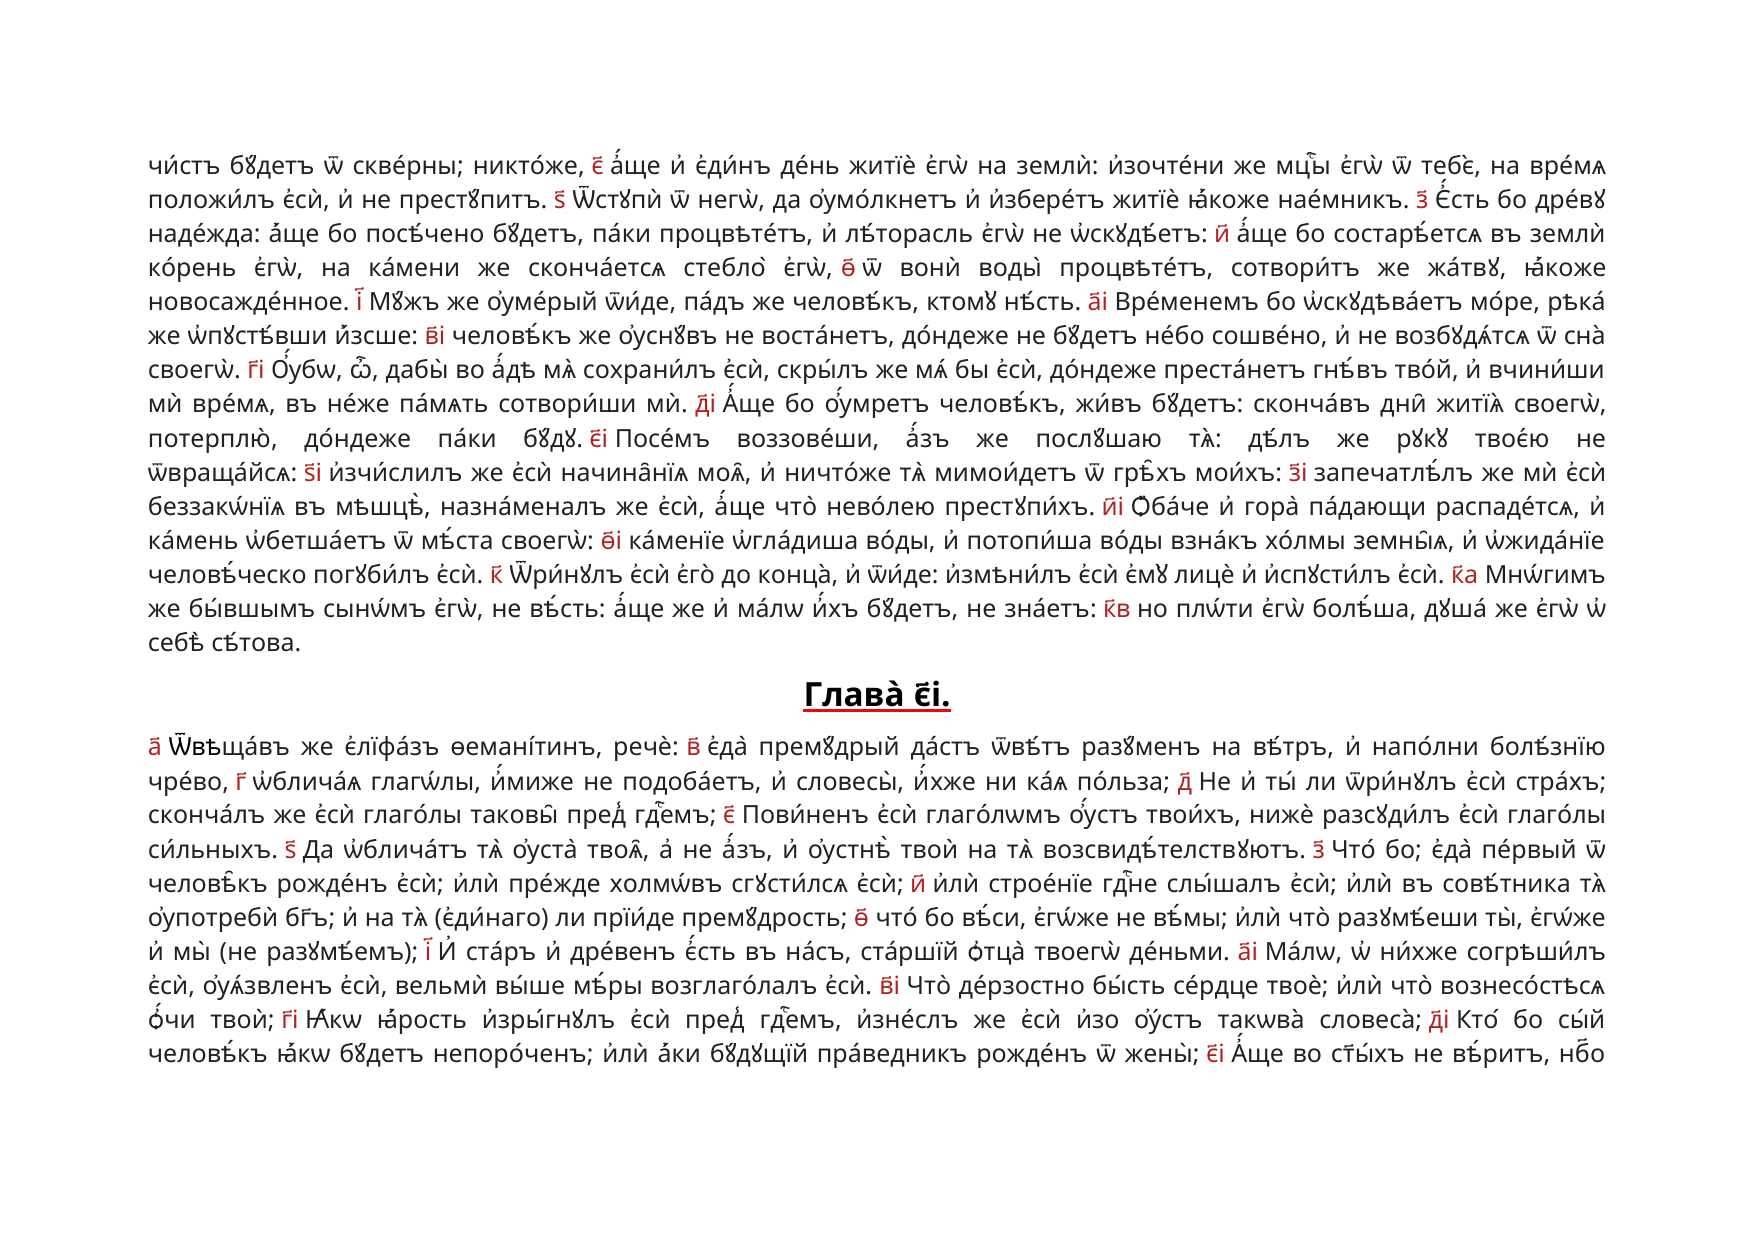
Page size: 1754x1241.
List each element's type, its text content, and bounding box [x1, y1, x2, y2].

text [148, 729, 1606, 1070]
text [148, 148, 1606, 659]
text Глава̀ є҃і. [148, 671, 1606, 717]
